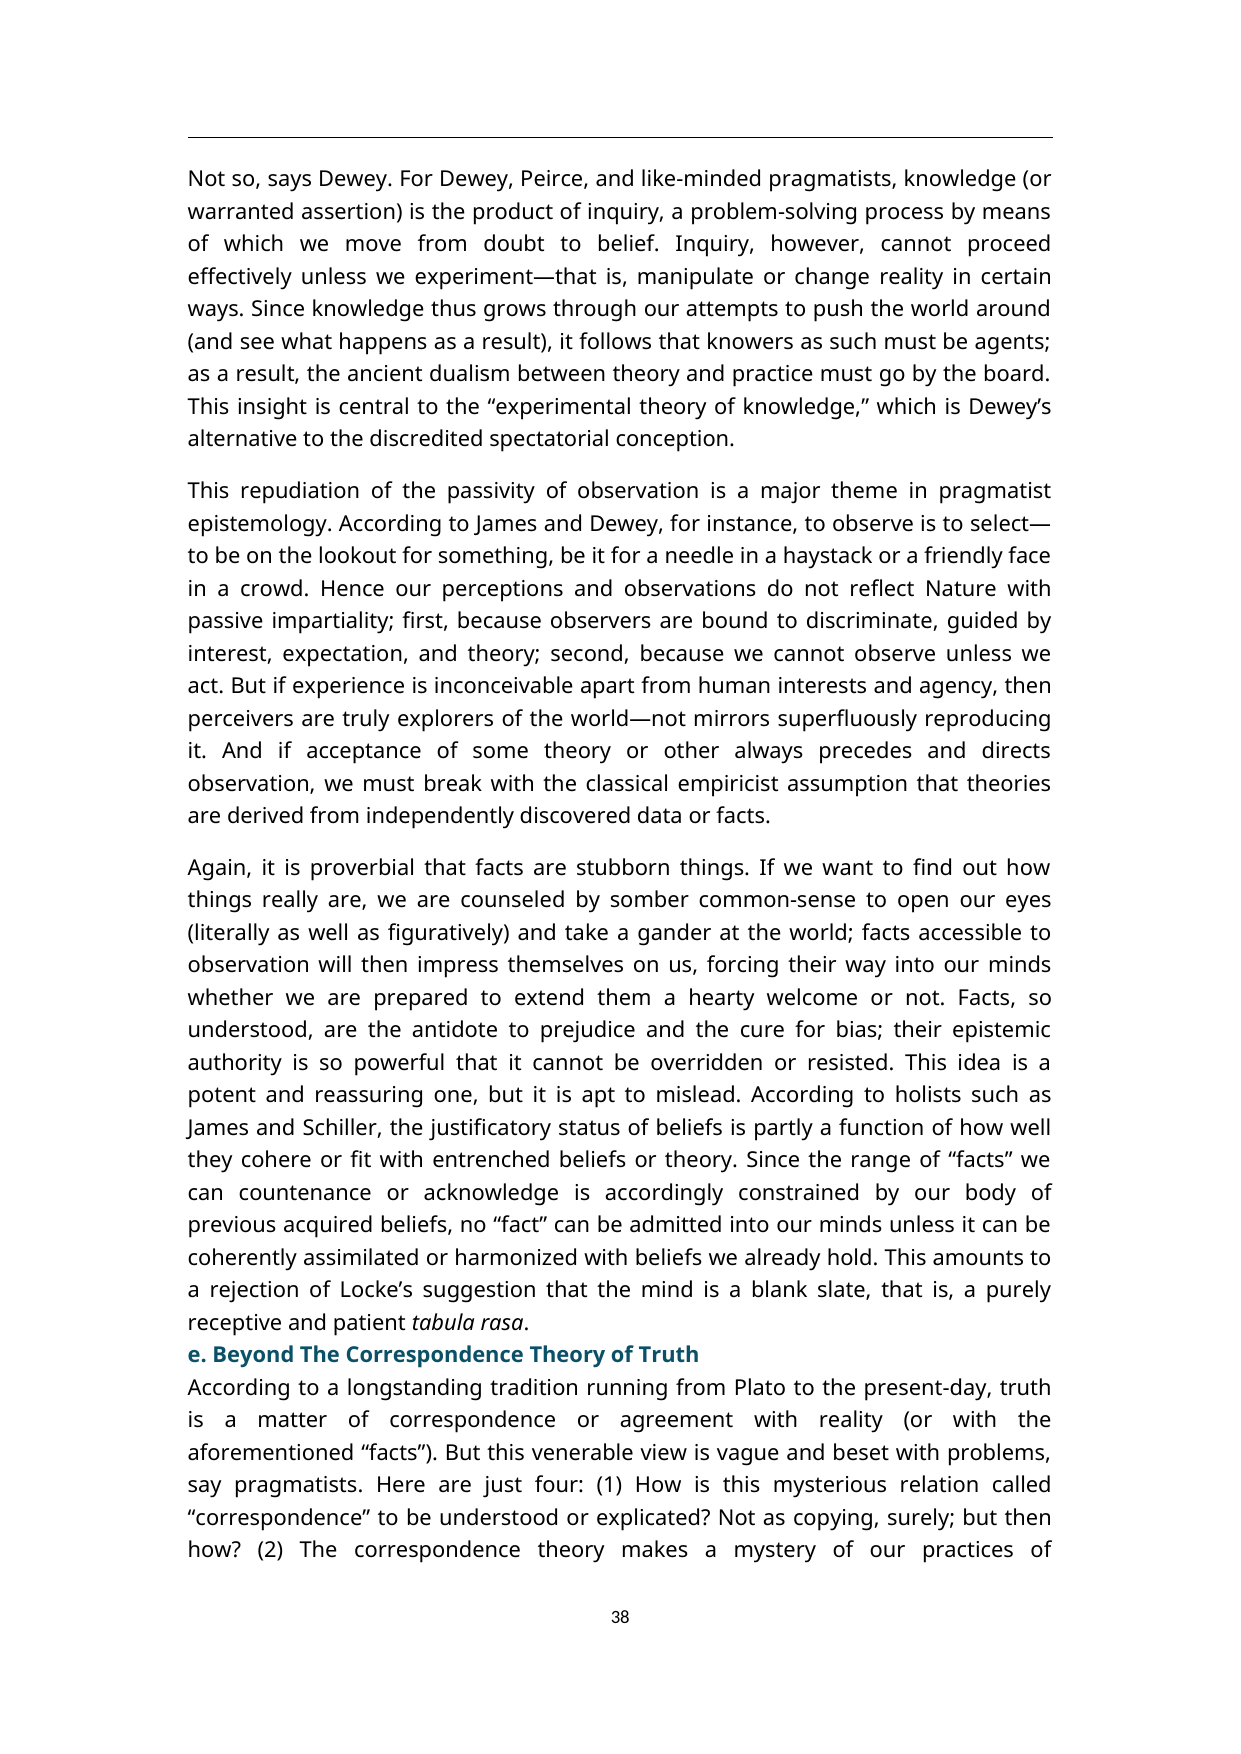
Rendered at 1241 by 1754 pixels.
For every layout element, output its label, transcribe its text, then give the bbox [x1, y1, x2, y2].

text Not so, says Dewey. For Dewey, Peirce, and like-minded pragmatists, knowledge (or warranted assertion) is the product of inquiry, a problem-solving process by means of which we move from doubt to belief. Inquiry, however, cannot proceed effectively unless we experiment—that is, manipulate or change reality in certain ways. Since knowledge thus grows through our attempts to push the world around (and see what happens as a result), it follows that knowers as such must be agents; as a result, the ancient dualism between theory and practice must go by the board. This insight is central to the “experimental theory of knowledge,” which is Dewey’s alternative to the discredited spectatorial conception. [187, 162, 1053, 454]
text Again, it is proverbial that facts are stubborn things. If we want to find out how things really are, we are counseled by somber common-sense to open our eyes (literally as well as figuratively) and take a gander at the world; facts accessible to observation will then impress themselves on us, forcing their way into our minds whether we are prepared to extend them a hearty welcome or not. Facts, so understood, are the antidote to prejudice and the cure for bias; their epistemic authority is so powerful that it cannot be overridden or resisted. This idea is a potent and reassuring one, but it is apt to mislead. According to holists such as James and Schiller, the justificatory status of beliefs is partly a function of how well they cohere or fit with entrenched beliefs or theory. Since the range of “facts” we can countenance or acknowledge is accordingly constrained by our body of previous acquired beliefs, no “fact” can be admitted into our minds unless it can be coherently assimilated or harmonized with beliefs we already hold. This amounts to a rejection of Locke’s suggestion that the mind is a blank slate, that is, a purely receptive and patient tabula rasa. [187, 850, 1053, 1338]
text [187, 1370, 1053, 1565]
text e. Beyond The Correspondence Theory of Truth [187, 1338, 1053, 1370]
text This repudiation of the passivity of observation is a major theme in pragmatist epistemology. According to James and Dewey, for instance, to observe is to select—to be on the lookout for something, be it for a needle in a haystack or a friendly face in a crowd. Hence our perceptions and observations do not reflect Nature with passive impartiality; first, because observers are bound to discriminate, guided by interest, expectation, and theory; second, because we cannot observe unless we act. But if experience is inconceivable apart from human interests and agency, then perceivers are truly explorers of the world—not mirrors superfluously reproducing it. And if acceptance of some theory or other always precedes and directs observation, we must break with the classical empiricist assumption that theories are derived from independently discovered data or facts. [187, 474, 1053, 831]
